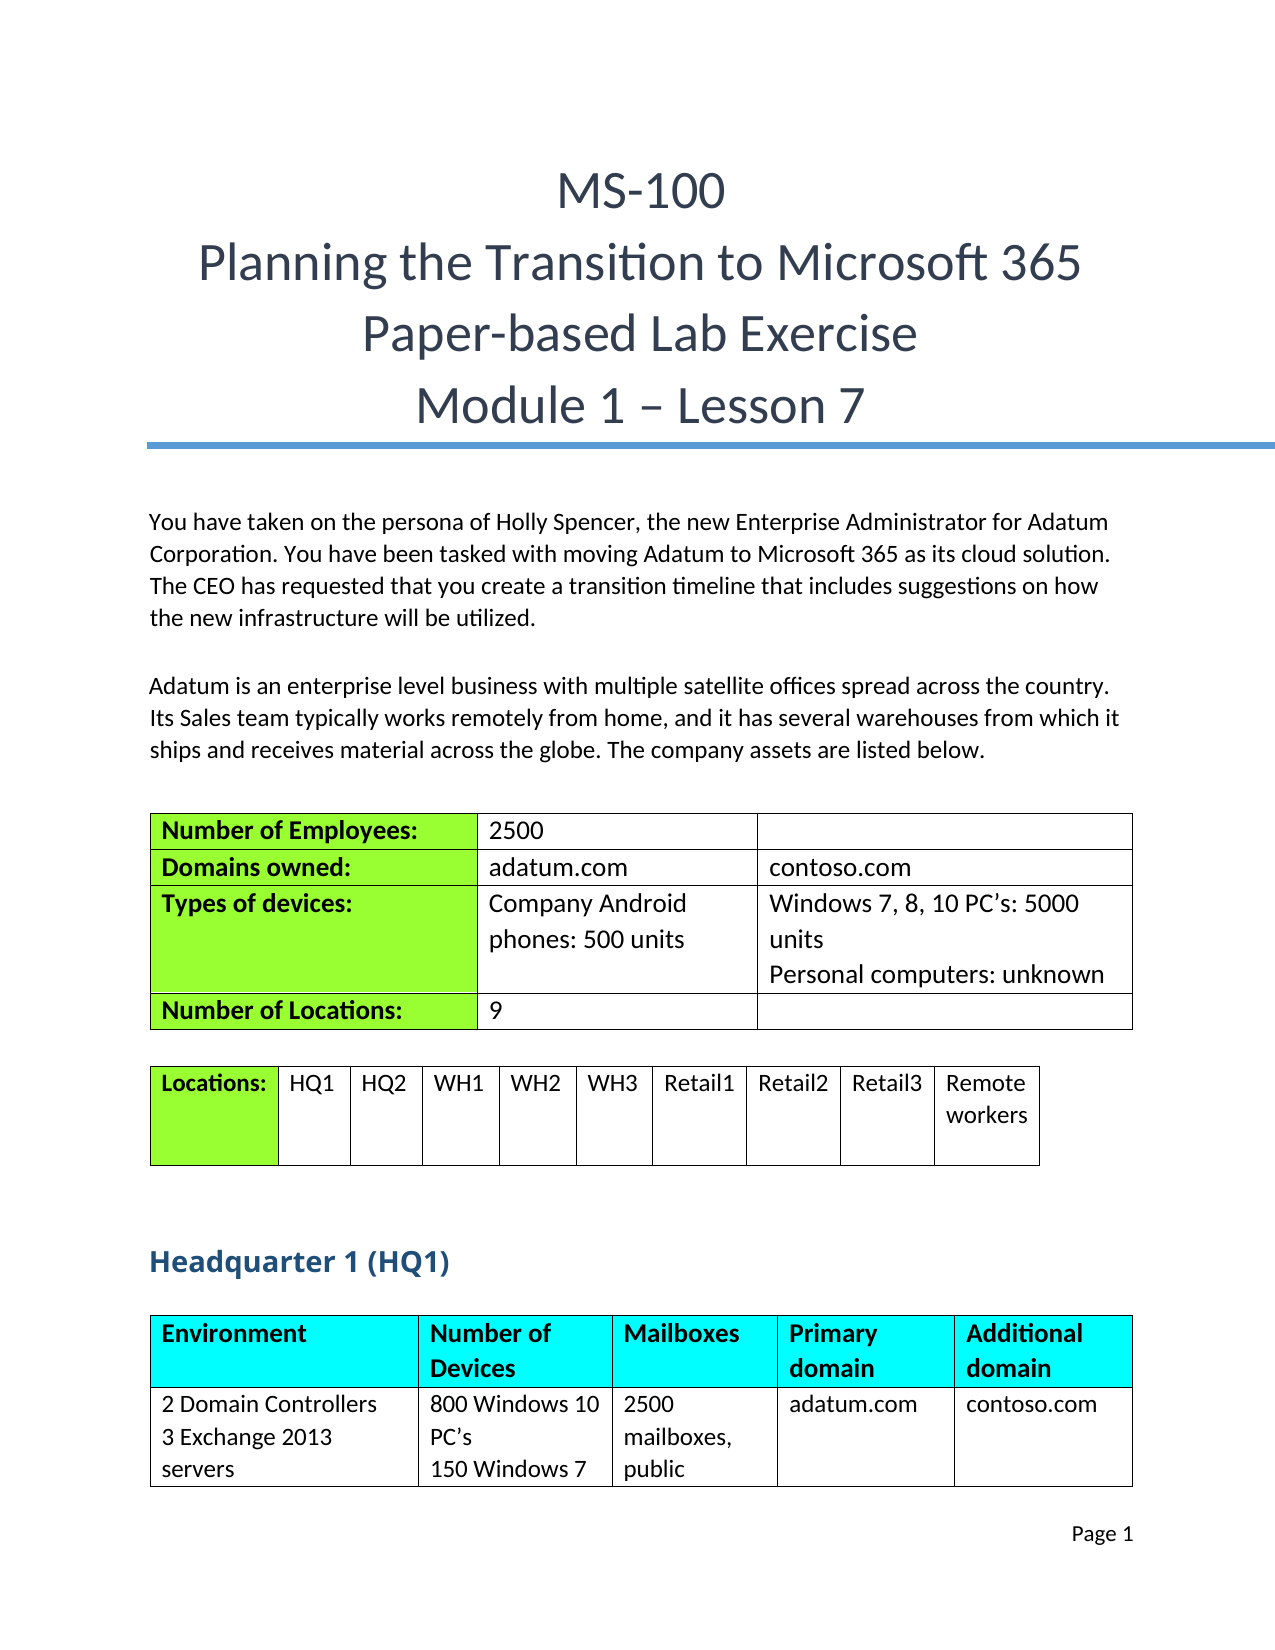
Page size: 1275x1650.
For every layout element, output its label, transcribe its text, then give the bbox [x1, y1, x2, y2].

table_header Number of Devices [419, 1316, 612, 1387]
table_cell 9 [478, 994, 757, 1029]
table_header Retail1 [653, 1067, 746, 1165]
table_header Mailboxes [613, 1316, 777, 1387]
text Paper-based Lab Exercise [148, 299, 1133, 365]
table_header [758, 814, 1132, 849]
text You have taken on the persona of Holly Spencer, the new Enterprise Administrator for Adatum Corporation. You have been tasked with moving Adatum to Microsoft 365 as its cloud solution. The CEO has requested that you create a transition timeline that includes suggestions on how the new infrastructure will be utilized. [148, 506, 1133, 633]
table_header WH2 [500, 1067, 576, 1165]
text Module 1 – Lesson 7 [148, 370, 1133, 437]
table_cell Company Android phones: 500 units [478, 886, 757, 992]
table_header Additional domain [955, 1316, 1132, 1387]
table_cell contoso.com [955, 1388, 1132, 1486]
table_header Retail3 [841, 1067, 934, 1165]
table_cell Types of devices: [151, 886, 477, 992]
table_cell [151, 1388, 418, 1486]
table_header Environment [151, 1316, 418, 1387]
text MS-100 [148, 156, 1133, 222]
table_cell adatum.com [478, 850, 757, 885]
table_cell Number of Locations: [151, 994, 477, 1029]
table_cell Windows 7, 8, 10 PC’s: 5000 units Personal computers: unknown [758, 886, 1132, 992]
table_header HQ1 [279, 1067, 350, 1165]
table_cell Domains owned: [151, 850, 477, 885]
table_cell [419, 1388, 612, 1486]
table_header Primary domain [778, 1316, 954, 1387]
table_header 2500 [478, 814, 757, 849]
text Planning the Transition to Microsoft 365 [148, 228, 1133, 294]
table_header HQ2 [351, 1067, 422, 1165]
table_cell adatum.com [778, 1388, 954, 1486]
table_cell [613, 1388, 777, 1486]
table_header WH1 [423, 1067, 499, 1165]
table_cell contoso.com [758, 850, 1132, 885]
text Adatum is an enterprise level business with multiple satellite offices spread across the country. Its Sales team typically works remotely from home, and it has several warehouses from which it ships and receives material across the globe. The company assets are listed below. [148, 671, 1133, 765]
subtitle Headquarter 1 (HQ1) [148, 1242, 1133, 1281]
table_header Remote workers [935, 1067, 1039, 1165]
table_cell [758, 994, 1132, 1029]
table_header Number of Employees: [151, 814, 477, 849]
table_header WH3 [577, 1067, 652, 1165]
table_header Retail2 [747, 1067, 840, 1165]
table_header Locations: [151, 1067, 278, 1165]
